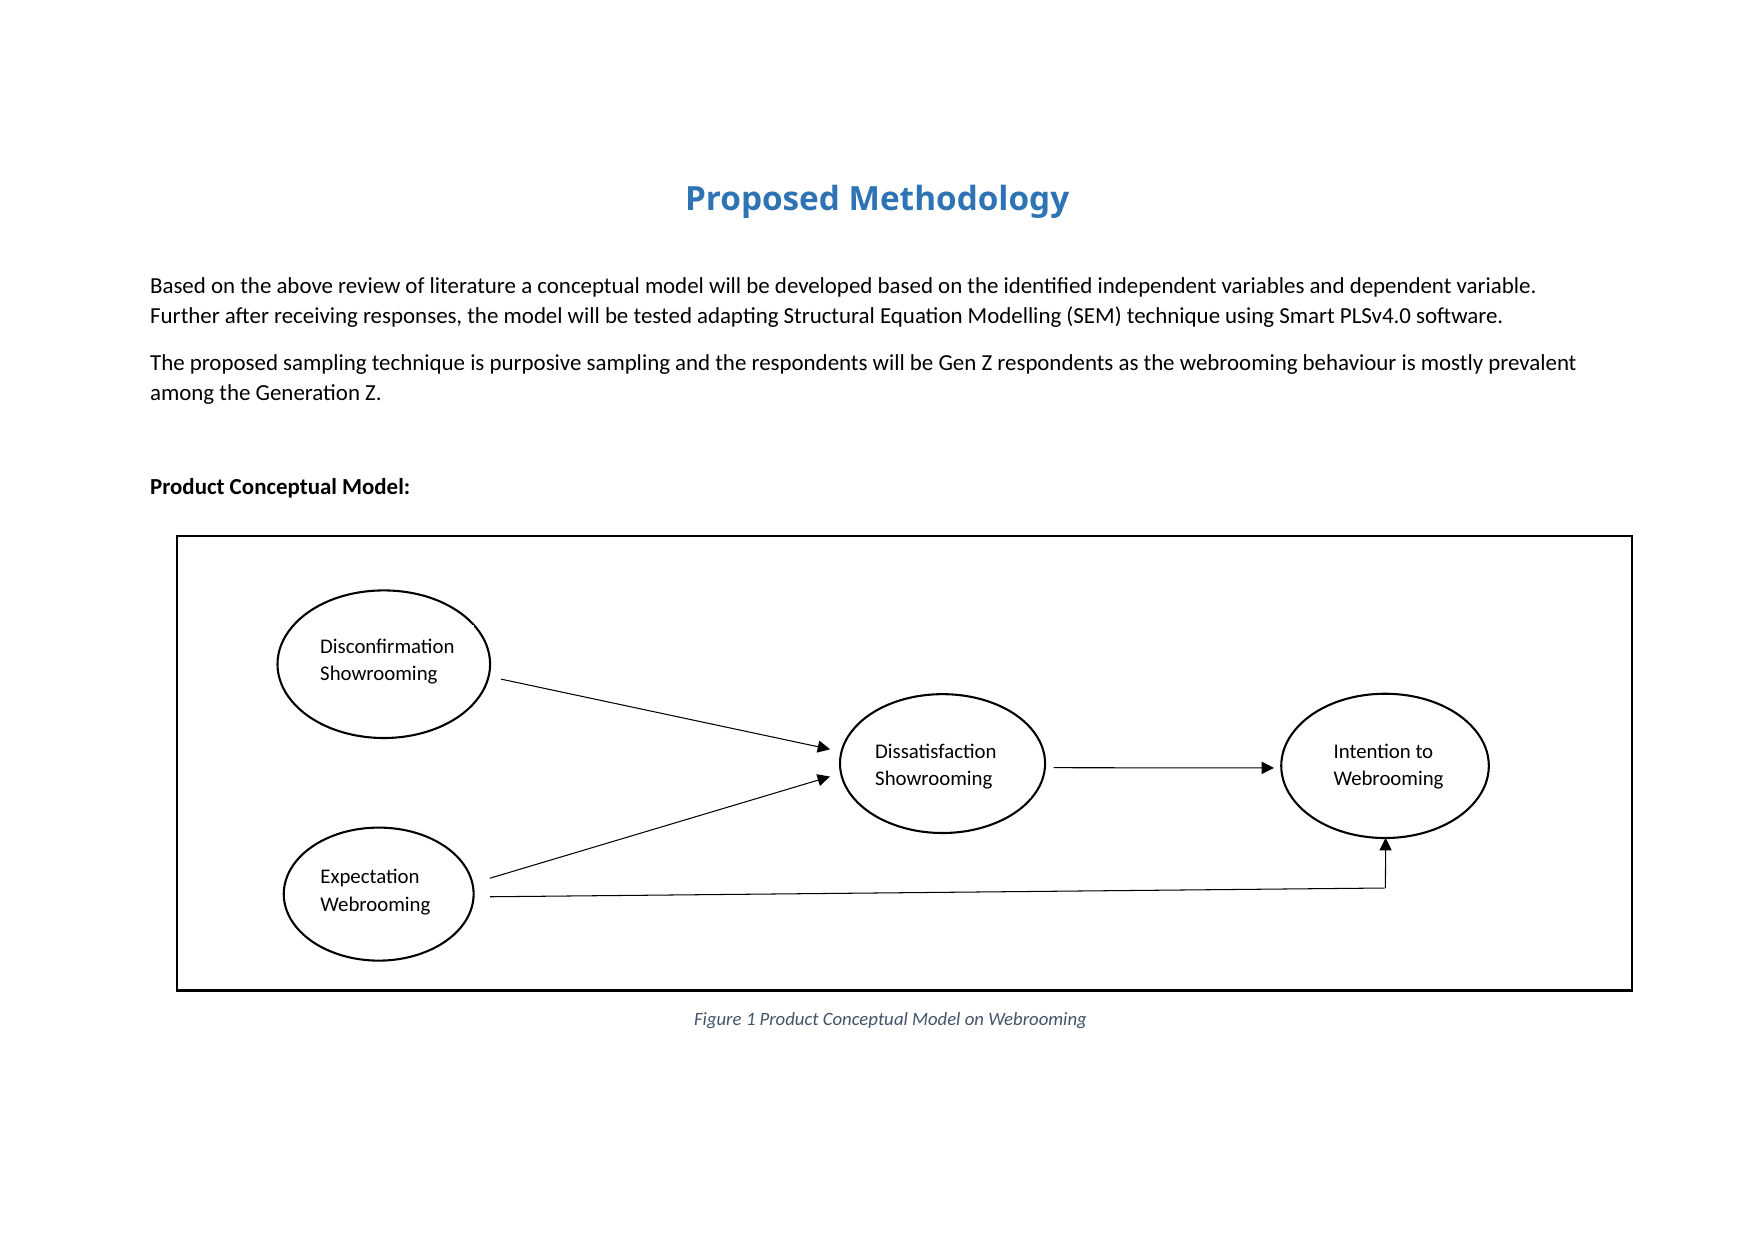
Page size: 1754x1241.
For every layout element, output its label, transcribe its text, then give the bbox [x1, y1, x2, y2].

text Based on the above review of literature a conceptual model will be developed based on the identified independent variables and dependent variable. Further after receiving responses, the model will be tested adapting Structural Equation Modelling (SEM) technique using Smart PLSv4.0 software. [150, 271, 1604, 329]
text The proposed sampling technique is purposive sampling and the respondents will be Gen Z respondents as the webrooming behaviour is mostly prevalent among the Generation Z. [150, 348, 1604, 406]
text Product Conceptual Model: [150, 472, 1604, 500]
subtitle Proposed Methodology [150, 175, 1604, 220]
